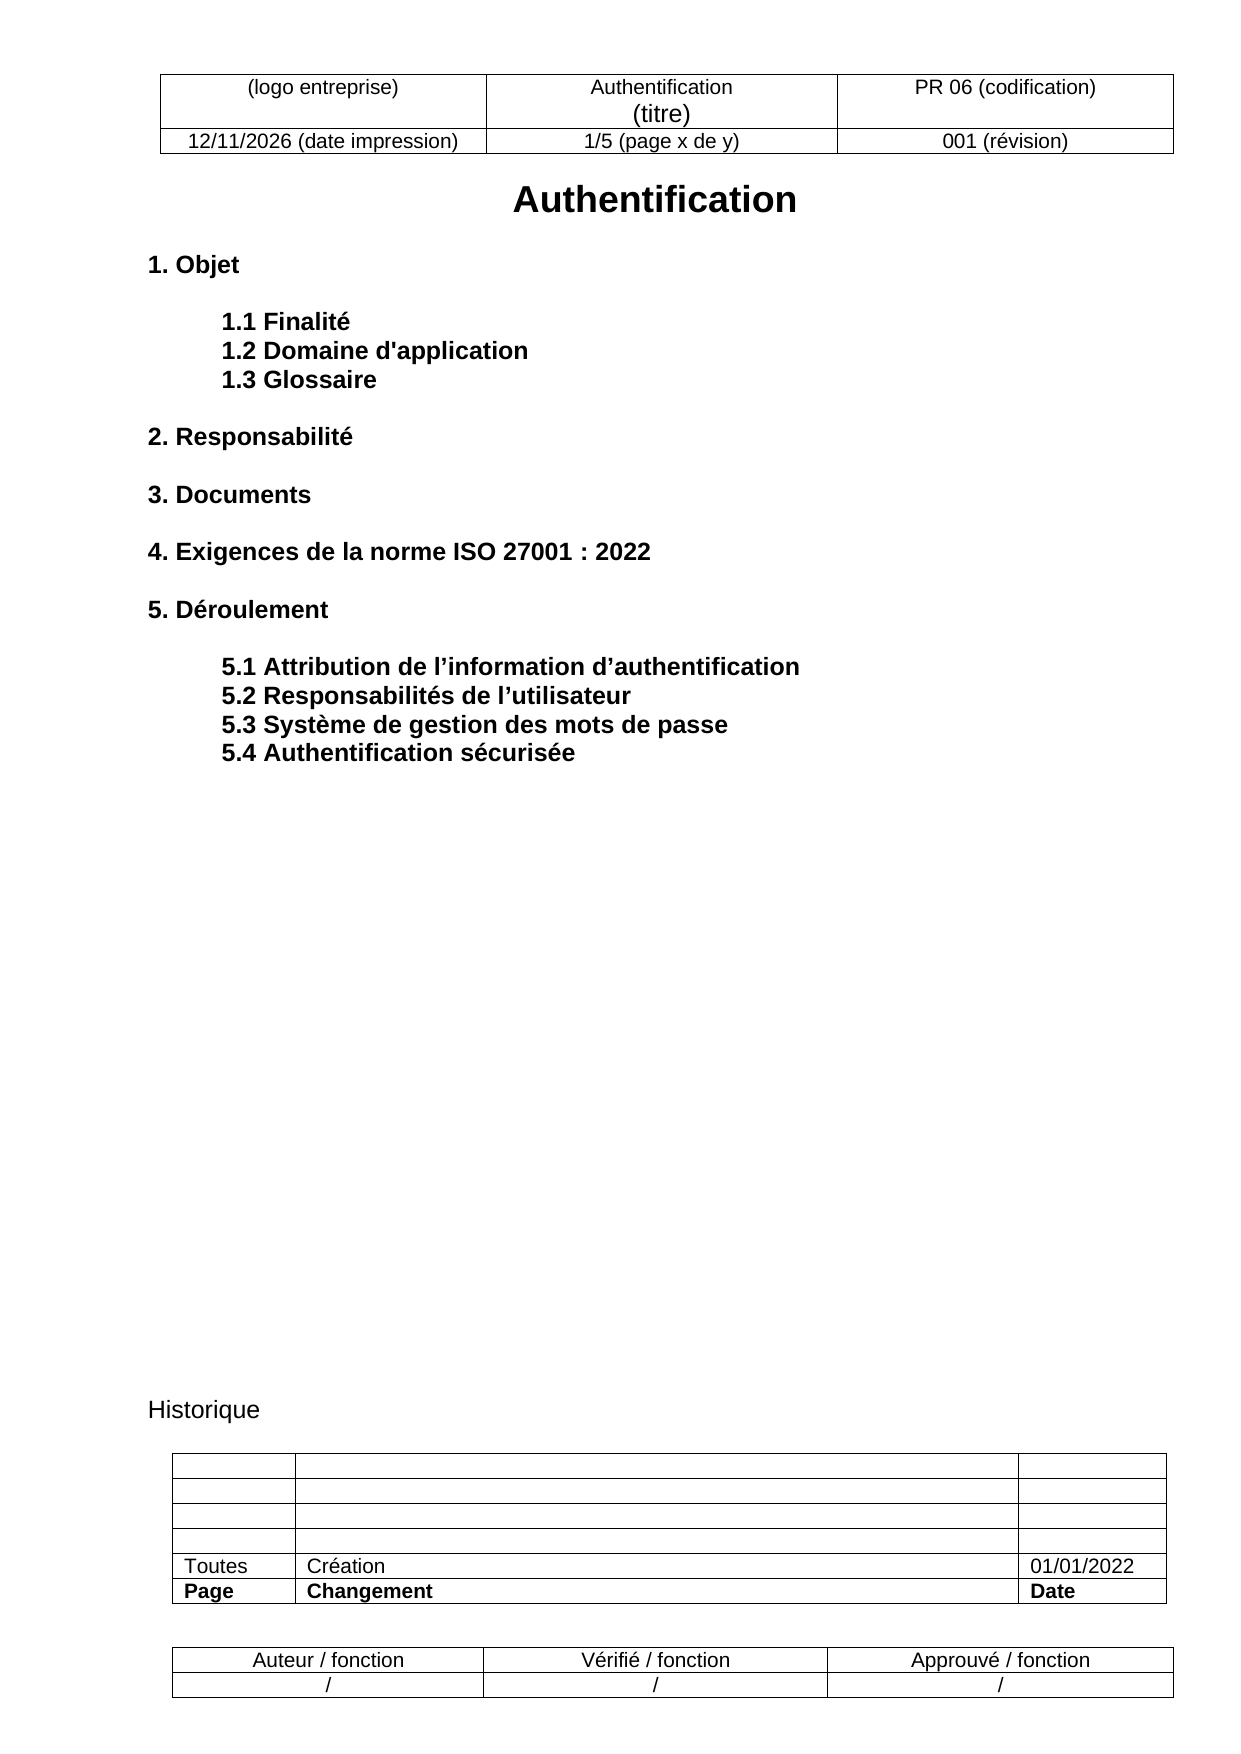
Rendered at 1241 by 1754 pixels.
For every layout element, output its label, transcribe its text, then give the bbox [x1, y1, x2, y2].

text 1. Objet [148, 249, 1162, 278]
text 5. Déroulement [148, 594, 1162, 623]
text 5.2 Responsabilités de l’utilisateur [148, 681, 1162, 709]
table_cell [173, 1504, 295, 1527]
text 1.3 Glossaire [221, 364, 1162, 393]
table_cell [1019, 1504, 1166, 1527]
table_cell [1019, 1529, 1166, 1552]
table_cell [296, 1479, 1018, 1502]
title Authentification [148, 178, 1162, 221]
table_header [1019, 1454, 1166, 1477]
table_cell [296, 1529, 1018, 1552]
text 1.1 Finalité [221, 307, 1162, 336]
text 4. Exigences de la norme ISO 27001 : 2022 [148, 537, 1162, 566]
table_cell Changement [296, 1579, 1018, 1602]
text Historique [148, 1395, 1162, 1424]
table_cell [296, 1504, 1018, 1527]
text 3. Documents [148, 479, 1162, 508]
table_cell 01/01/2022 [1019, 1554, 1166, 1577]
table_header [173, 1454, 295, 1477]
table_cell [1019, 1479, 1166, 1502]
table_cell Date [1019, 1579, 1166, 1602]
text 5.1 Attribution de l’information d’authentification [148, 652, 1162, 681]
table_cell Toutes [173, 1554, 295, 1577]
text 1.2 Domaine d'application [221, 336, 1162, 364]
table_cell Création [296, 1554, 1018, 1577]
table_cell Page [173, 1579, 295, 1602]
text 5.4 Authentification sécurisée [148, 738, 1162, 767]
text 5.3 Système de gestion des mots de passe [148, 709, 1162, 738]
table_cell [173, 1529, 295, 1552]
table_cell [173, 1479, 295, 1502]
table_header [296, 1454, 1018, 1477]
text 2. Responsabilité [148, 422, 1162, 451]
